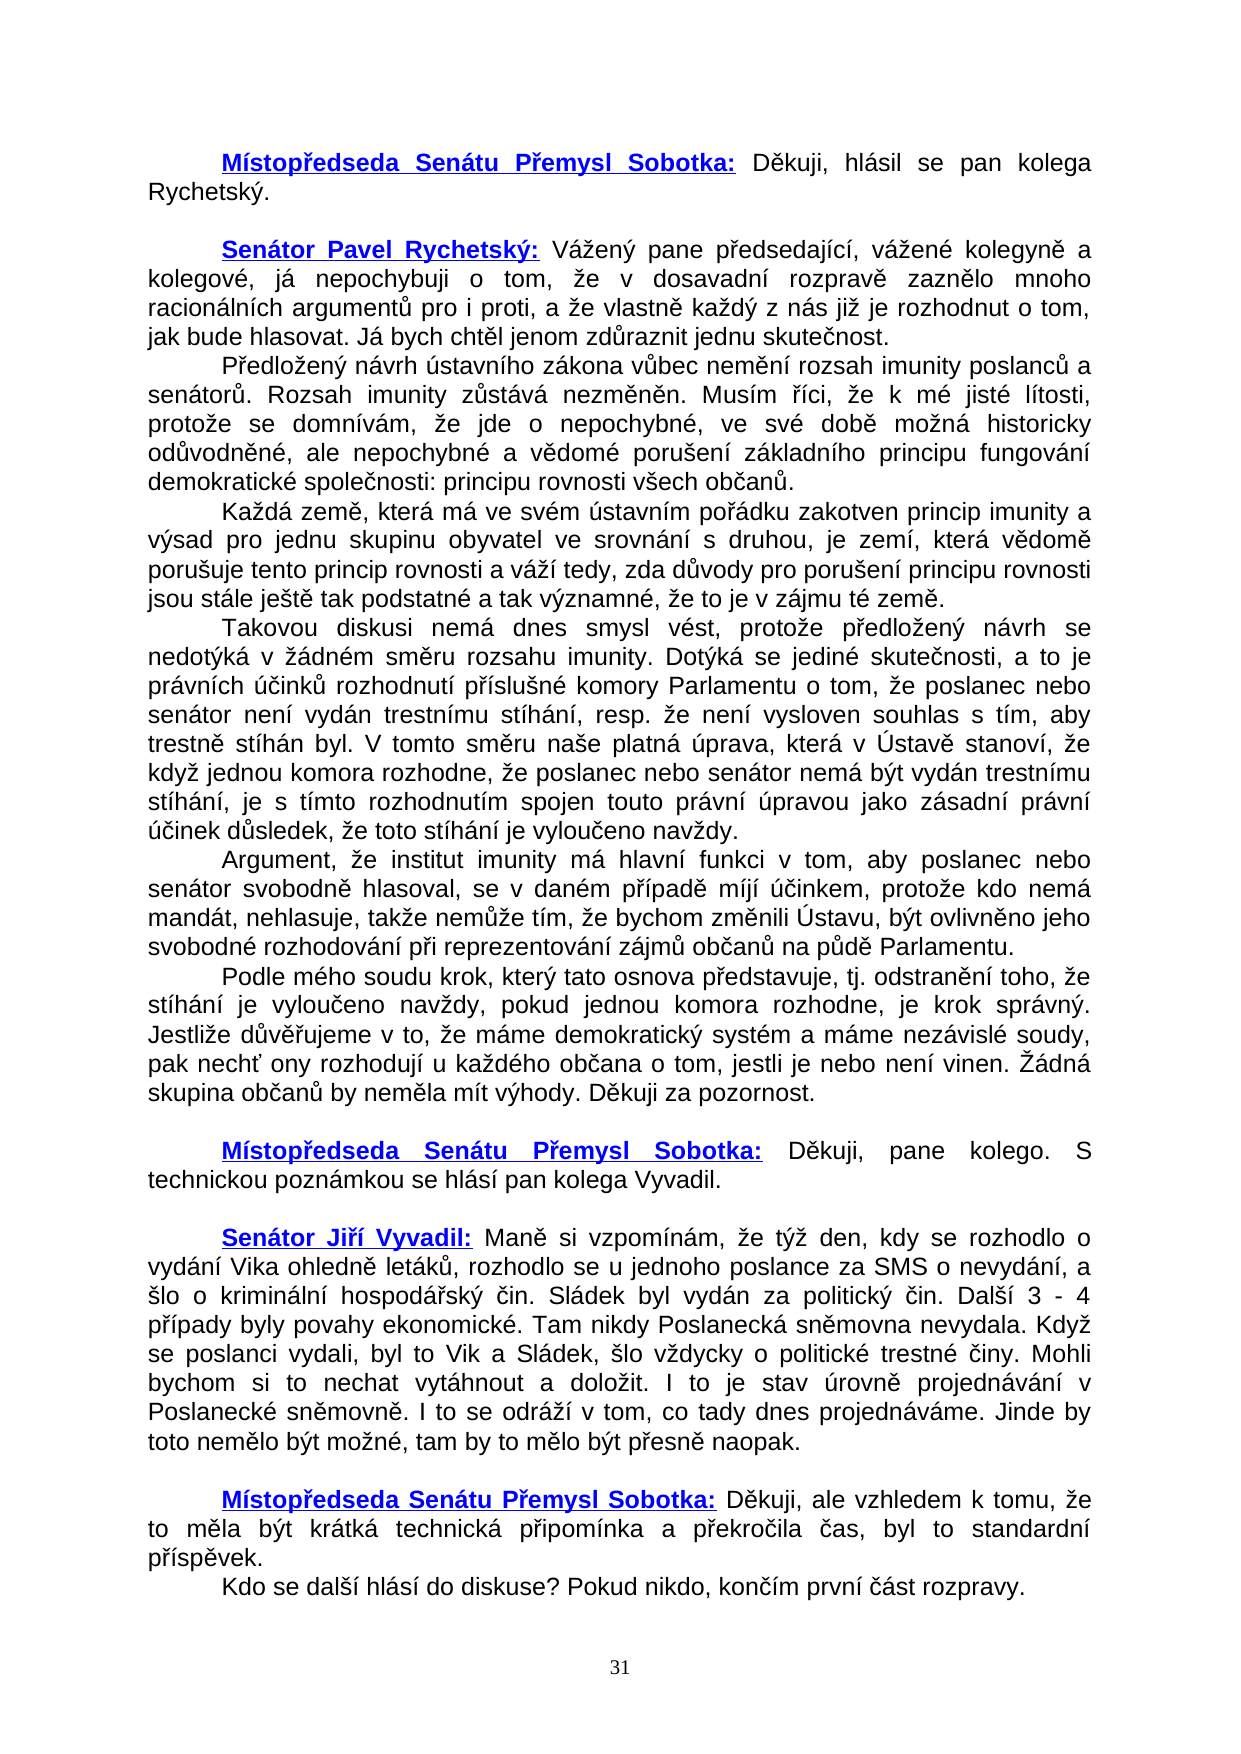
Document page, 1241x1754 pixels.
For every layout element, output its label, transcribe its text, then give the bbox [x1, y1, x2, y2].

text Argument, že institut imunity má hlavní funkci v tom, aby poslanec nebo senátor svobodně hlasoval, se v daném případě míjí účinkem, protože kdo nemá mandát, nehlasuje, takže nemůže tím, že bychom změnili Ústavu, být ovlivněno jeho svobodné rozhodování při reprezentování zájmů občanů na půdě Parlamentu. [148, 845, 1093, 961]
text Senátor Jiří Vyvadil: Maně si vzpomínám, že týž den, kdy se rozhodlo o vydání Vika ohledně letáků, rozhodlo se u jednoho poslance za SMS o nevydání, a šlo o kriminální hospodářský čin. Sládek byl vydán za politický čin. Další 3 - 4 případy byly povahy ekonomické. Tam nikdy Poslanecká sněmovna nevydala. Když se poslanci vydali, byl to Vik a Sládek, šlo vždycky o politické trestné činy. Mohli bychom si to nechat vytáhnout a doložit. I to je stav úrovně projednávání v Poslanecké sněmovně. I to se odráží v tom, co tady dnes projednáváme. Jinde by toto nemělo být možné, tam by to mělo být přesně naopak. [148, 1223, 1093, 1455]
text Kdo se další hlásí do diskuse? Pokud nikdo, končím první část rozpravy. [148, 1572, 1093, 1601]
text Podle mého soudu krok, který tato osnova představuje, tj. odstranění toho, že stíhání je vyloučeno navždy, pokud jednou komora rozhodne, je krok správný. Jestliže důvěřujeme v to, že máme demokratický systém a máme nezávislé soudy, pak nechť ony rozhodují u každého občana o tom, jestli je nebo není vinen. Žádná skupina občanů by neměla mít výhody. Děkuji za pozornost. [148, 961, 1093, 1107]
text Každá země, která má ve svém ústavním pořádku zakotven princip imunity a výsad pro jednu skupinu obyvatel ve srovnání s druhou, je zemí, která vědomě porušuje tento princip rovnosti a váží tedy, zda důvody pro porušení principu rovnosti jsou stále ještě tak podstatné a tak významné, že to je v zájmu té země. [148, 496, 1093, 613]
text Místopředseda Senátu Přemysl Sobotka: Děkuji, hlásil se pan kolega Rychetský. [148, 148, 1093, 206]
text Senátor Pavel Rychetský: Vážený pane předsedající, vážené kolegyně a kolegové, já nepochybuji o tom, že v dosavadní rozpravě zaznělo mnoho racionálních argumentů pro i proti, a že vlastně každý z nás již je rozhodnut o tom, jak bude hlasovat. Já bych chtěl jenom zdůraznit jednu skutečnost. [148, 235, 1093, 351]
text Místopředseda Senátu Přemysl Sobotka: Děkuji, ale vzhledem k tomu, že to měla být krátká technická připomínka a překročila čas, byl to standardní příspěvek. [148, 1484, 1093, 1572]
text Místopředseda Senátu Přemysl Sobotka: Děkuji, pane kolego. S technickou poznámkou se hlásí pan kolega Vyvadil. [148, 1136, 1093, 1194]
text Předložený návrh ústavního zákona vůbec nemění rozsah imunity poslanců a senátorů. Rozsah imunity zůstává nezměněn. Musím říci, že k mé jisté lítosti, protože se domnívám, že jde o nepochybné, ve své době možná historicky odůvodněné, ale nepochybné a vědomé porušení základního principu fungování demokratické společnosti: principu rovnosti všech občanů. [148, 351, 1093, 496]
text Takovou diskusi nemá dnes smysl vést, protože předložený návrh se nedotýká v žádném směru rozsahu imunity. Dotýká se jediné skutečnosti, a to je právních účinků rozhodnutí příslušné komory Parlamentu o tom, že poslanec nebo senátor není vydán trestnímu stíhání, resp. že není vysloven souhlas s tím, aby trestně stíhán byl. V tomto směru naše platná úprava, která v Ústavě stanoví, že když jednou komora rozhodne, že poslanec nebo senátor nemá být vydán trestnímu stíhání, je s tímto rozhodnutím spojen touto právní úpravou jako zásadní právní účinek důsledek, že toto stíhání je vyloučeno navždy. [148, 613, 1093, 845]
